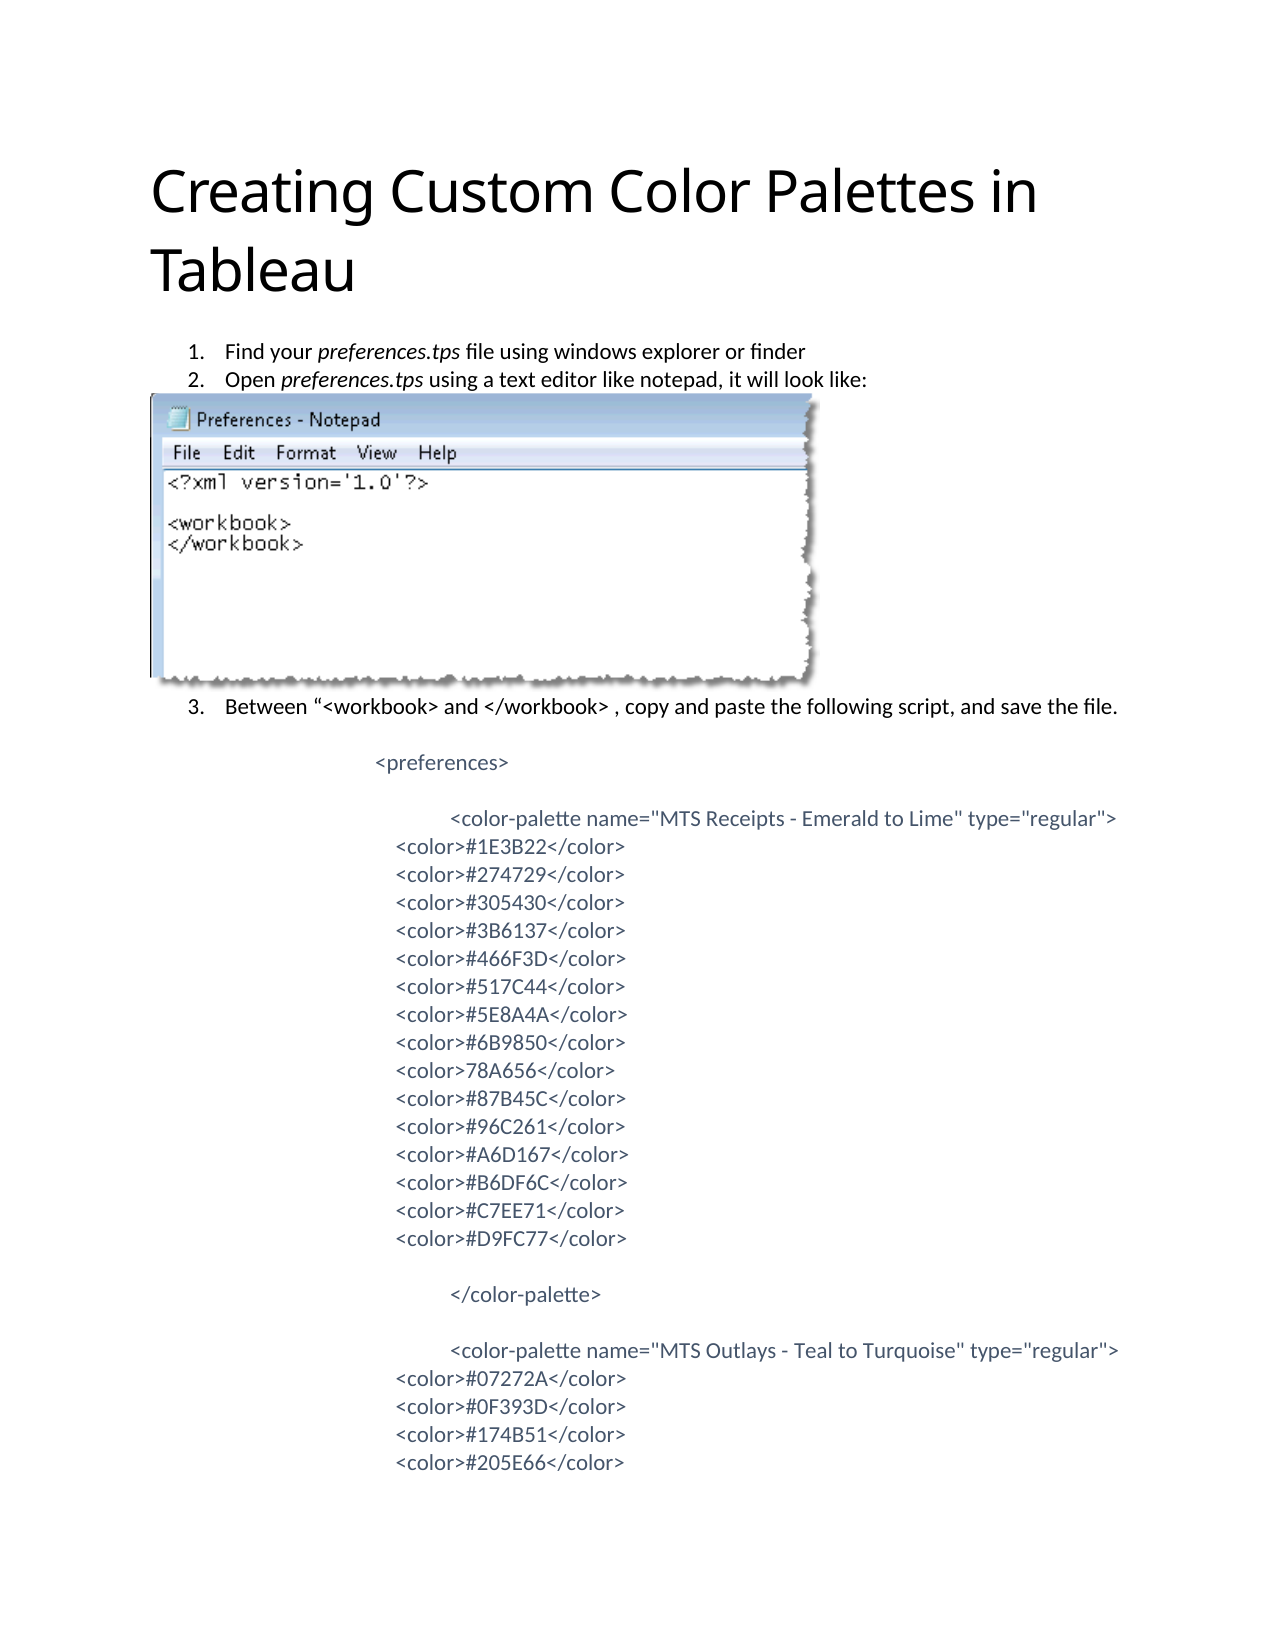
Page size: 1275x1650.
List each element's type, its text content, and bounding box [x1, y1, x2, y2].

text <color>#0F393D</color> [375, 1392, 1125, 1421]
text <color>#517C44</color> [375, 972, 1125, 1000]
text <color>#305430</color> [375, 888, 1125, 916]
text <color>#5E8A4A</color> [375, 1000, 1125, 1028]
text <color>#3B6137</color> [375, 916, 1125, 944]
text <color>#466F3D</color> [375, 944, 1125, 972]
title Creating Custom Color Palettes in Tableau [150, 150, 1125, 309]
text <color>#87B45C</color> [375, 1084, 1125, 1112]
list Open preferences.tps using a text editor like notepad, it will look like: [187, 365, 1125, 393]
text <color>78A656</color> [375, 1056, 1125, 1084]
text </color-palette> [375, 1280, 1125, 1336]
picture [150, 393, 820, 692]
text <color>#6B9850</color> [375, 1028, 1125, 1056]
text <preferences> [375, 748, 1125, 776]
text <color>#B6DF6C</color> [375, 1168, 1125, 1196]
text <color>#205E66</color> [375, 1448, 1125, 1477]
list Between “<workbook> and </workbook> , copy and paste the following script, and save the file. [187, 692, 1125, 720]
list Find your preferences.tps file using windows explorer or finder [187, 337, 1125, 365]
text <color>#C7EE71</color> [375, 1196, 1125, 1224]
text <color>#A6D167</color> [375, 1140, 1125, 1168]
text <color>#07272A</color> [375, 1364, 1125, 1392]
text <color>#D9FC77</color> [375, 1224, 1125, 1252]
text <color>#96C261</color> [375, 1112, 1125, 1140]
text <color-palette name="MTS Receipts - Emerald to Lime" type="regular"> [375, 804, 1125, 832]
text <color>#174B51</color> [375, 1421, 1125, 1448]
text <color>#274729</color> [375, 860, 1125, 888]
text <color>#1E3B22</color> [375, 832, 1125, 860]
text <color-palette name="MTS Outlays - Teal to Turquoise" type="regular"> [375, 1336, 1125, 1364]
